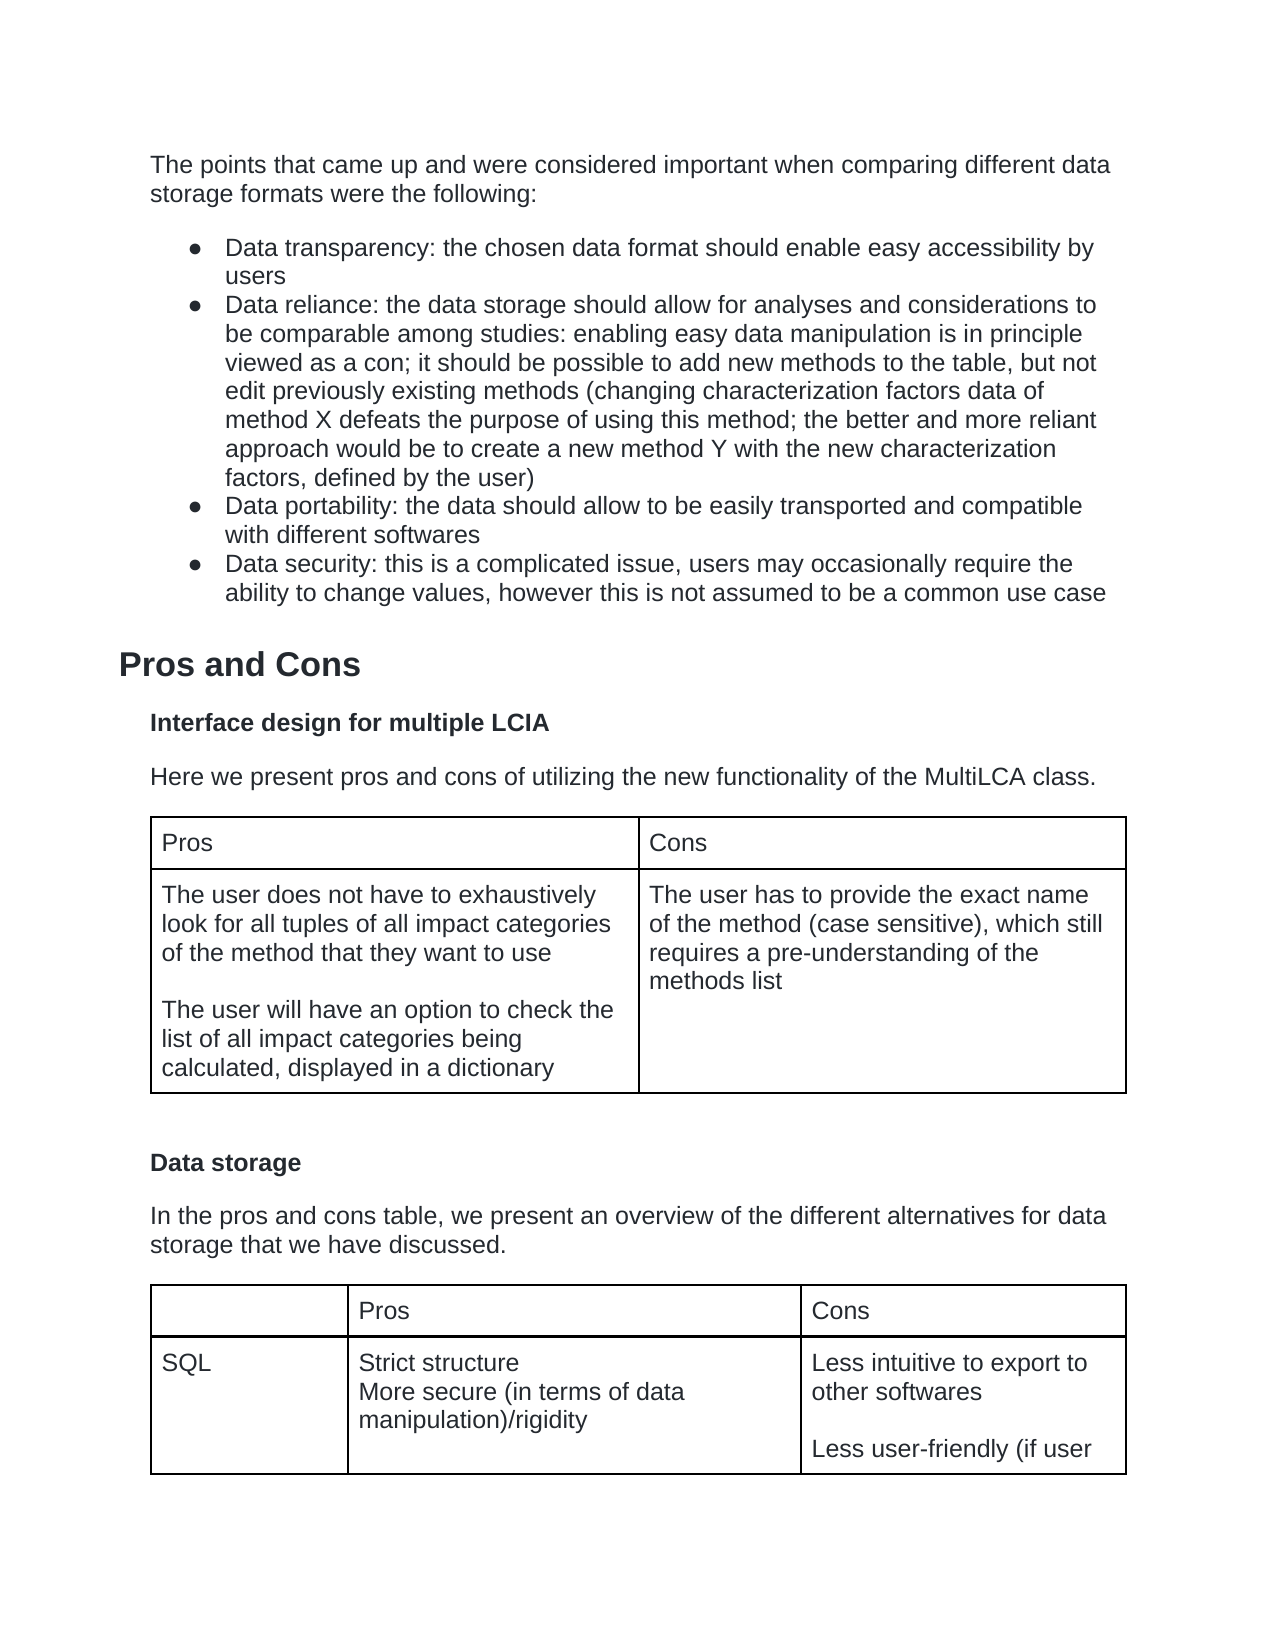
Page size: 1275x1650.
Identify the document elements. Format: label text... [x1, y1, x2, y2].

text Data storage [150, 1147, 1125, 1176]
text Here we present pros and cons of utilizing the new functionality of the MultiLCA class. [150, 762, 1125, 791]
list Data security: this is a complicated issue, users may occasionally require the ability to change values, however this is not assumed to be a common use case [187, 549, 1125, 606]
table_cell The user does not have to exhaustively look for all tuples of all impact categories of the method that they want to use The user will have an option to check the list of all impact categories being calculated, displayed in a dictionary [152, 870, 638, 1092]
subtitle Pros and Cons [119, 644, 1125, 683]
text The points that came up and were considered important when comparing different data storage formats were the following: [150, 150, 1125, 207]
table_header Cons [640, 818, 1125, 867]
table_header [152, 1286, 347, 1335]
list Data reliance: the data storage should allow for analyses and considerations to be comparable among studies: enabling easy data manipulation is in principle viewed as a con; it should be possible to add new methods to the table, but not edit previously existing methods (changing characterization factors data of method X defeats the purpose of using this method; the better and more reliant approach would be to create a new method Y with the new characterization factors, defined by the user) [187, 290, 1125, 491]
table_header Cons [802, 1286, 1125, 1335]
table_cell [802, 1338, 1125, 1473]
table_cell SQL [152, 1338, 347, 1473]
table_header Pros [152, 818, 638, 867]
table_cell The user has to provide the exact name of the method (case sensitive), which still requires a pre-understanding of the methods list [640, 870, 1125, 1092]
table_header Pros [349, 1286, 800, 1335]
text Interface design for multiple LCIA [150, 708, 1125, 737]
list Data transparency: the chosen data format should enable easy accessibility by users [187, 232, 1125, 290]
text In the pros and cons table, we present an overview of the different alternatives for data storage that we have discussed. [150, 1201, 1125, 1259]
list Data portability: the data should allow to be easily transported and compatible with different softwares [187, 491, 1125, 549]
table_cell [349, 1338, 800, 1473]
